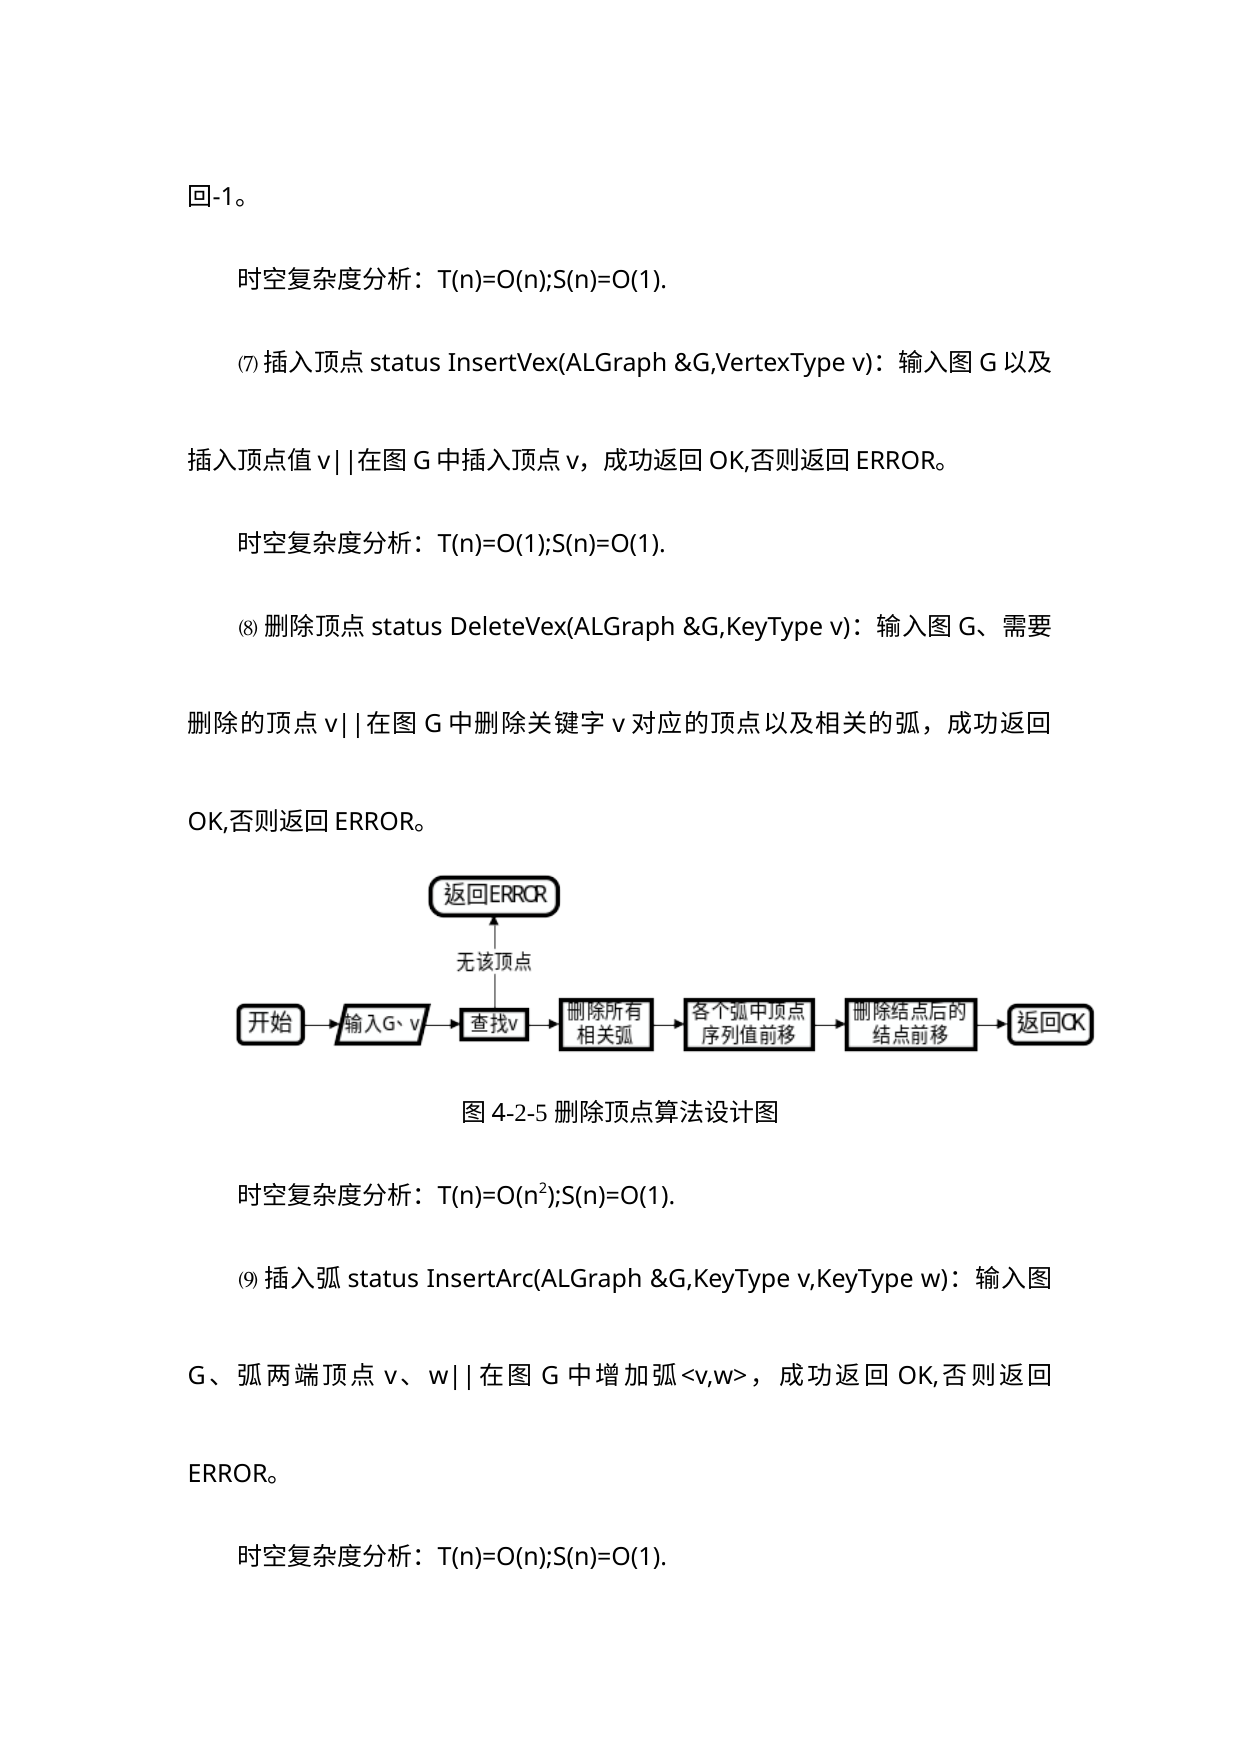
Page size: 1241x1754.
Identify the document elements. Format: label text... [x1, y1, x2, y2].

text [187, 162, 1053, 227]
text ⑻删除顶点status DeleteVex(ALGraph &G,KeyType v)：输入图G、需要删除的顶点v||在图G中删除关键字v对应的顶点以及相关的弧，成功返回OK,否则返回ERROR。 [187, 592, 1053, 852]
text 时空复杂度分析：T(n)=O(1);S(n)=O(1). [187, 509, 1053, 574]
text ⑼插入弧status InsertArc(ALGraph &G,KeyType v,KeyType w)：输入图G、弧两端顶点v、w||在图G中增加弧<v,w>，成功返回OK,否则返回ERROR。 [187, 1244, 1053, 1504]
text 时空复杂度分析：T(n)=O(n);S(n)=O(1). [187, 1522, 1053, 1587]
text 时空复杂度分析：T(n)=O(n);S(n)=O(1). [187, 245, 1053, 310]
text 图4-2-5 删除顶点算法设计图 [187, 1078, 1053, 1143]
text ⑺插入顶点status InsertVex(ALGraph &G,VertexType v)：输入图G以及插入顶点值v||在图G中插入顶点v，成功返回OK,否则返回ERROR。 [187, 328, 1053, 491]
text 时空复杂度分析：T(n)=O(n2);S(n)=O(1). [187, 1161, 1053, 1226]
